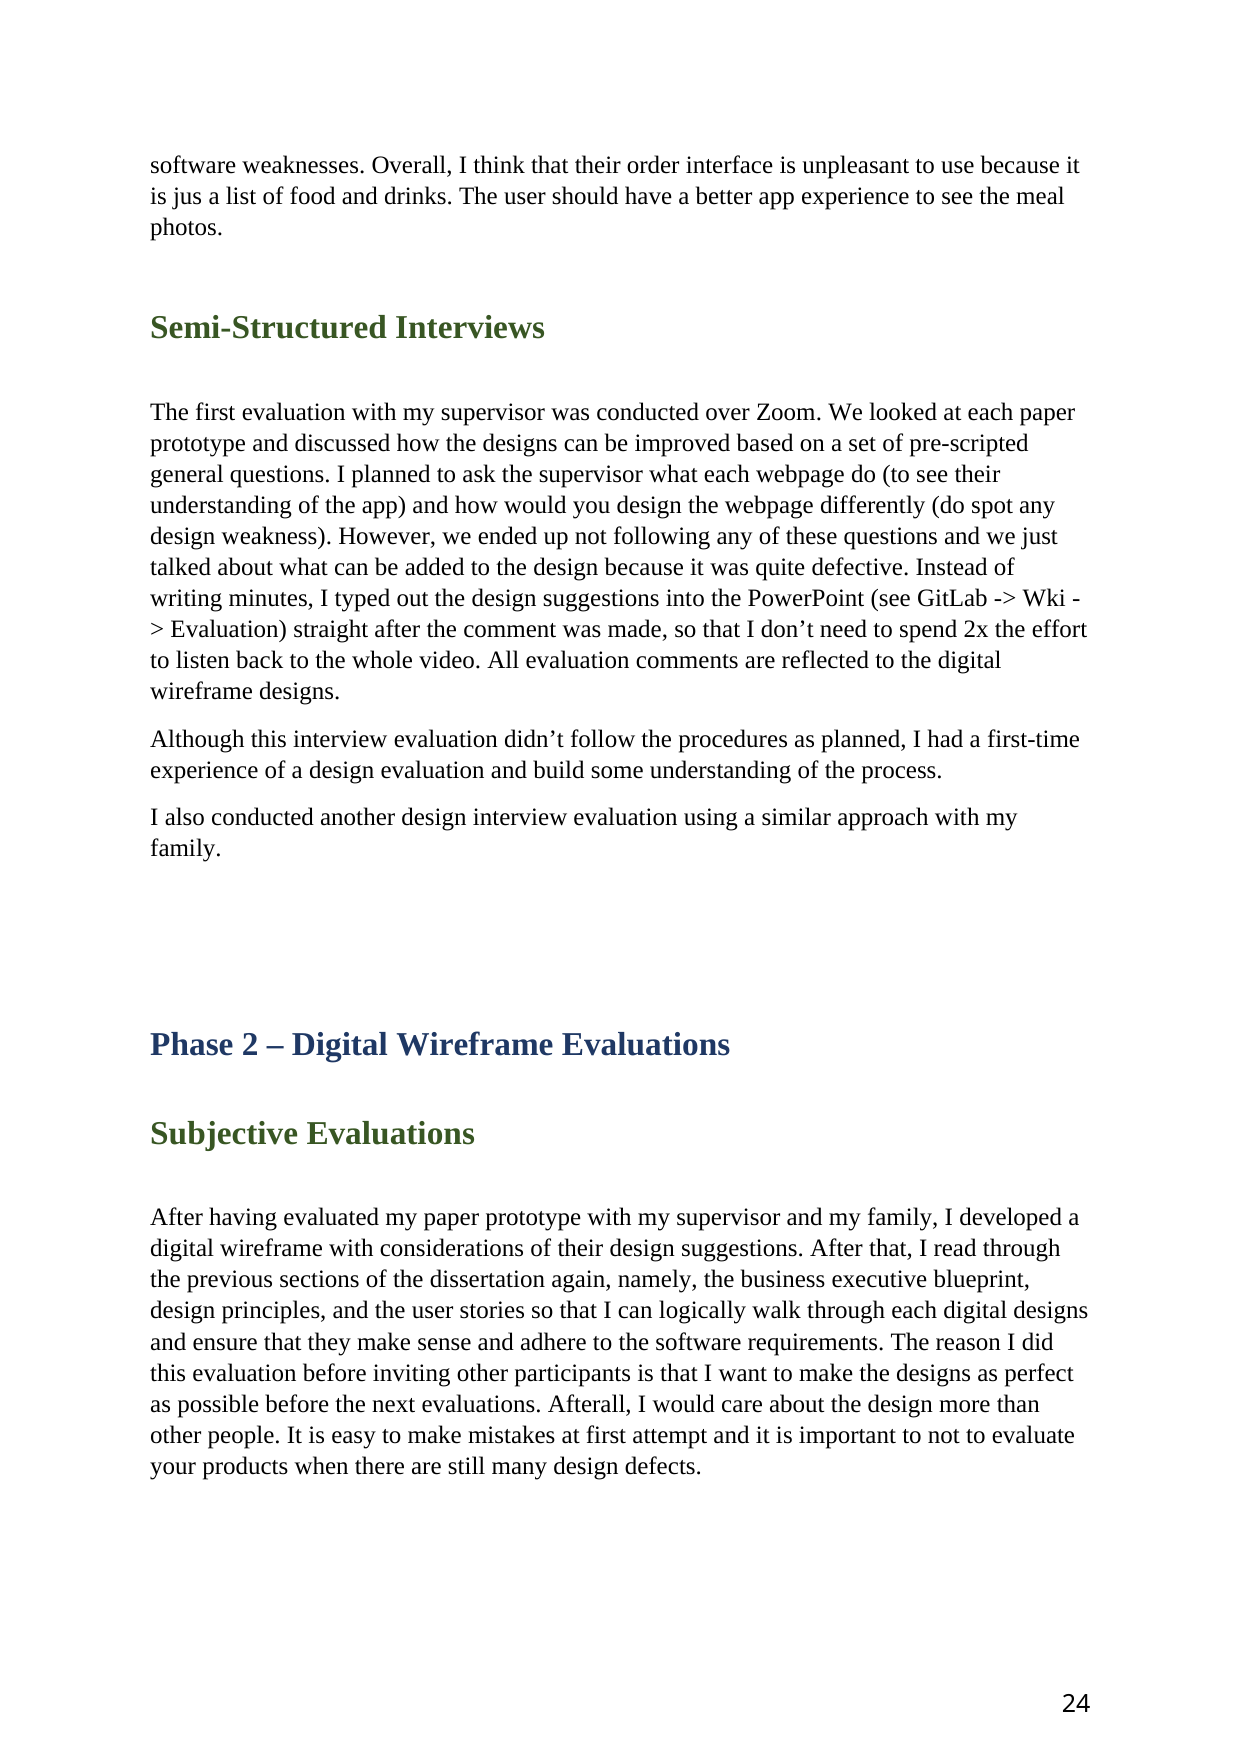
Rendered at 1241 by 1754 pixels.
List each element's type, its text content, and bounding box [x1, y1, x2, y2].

subtitle Subjective Evaluations [150, 1113, 1090, 1152]
subtitle Phase 2 – Digital Wireframe Evaluations [150, 1024, 1090, 1063]
text I also conducted another design interview evaluation using a similar approach with my family. [150, 802, 1090, 862]
subtitle Semi-Structured Interviews [150, 307, 1090, 346]
text Although this interview evaluation didn’t follow the procedures as planned, I had a first-time experience of a design evaluation and build some understanding of the process. [150, 724, 1090, 783]
text After having evaluated my paper prototype with my supervisor and my family, I developed a digital wireframe with considerations of their design suggestions. After that, I read through the previous sections of the dissertation again, namely, the business executive blueprint, design principles, and the user stories so that I can logically walk through each digital designs and ensure that they make sense and adhere to the software requirements. The reason I did this evaluation before inviting other participants is that I want to make the designs as perfect as possible before the next evaluations. Afterall, I would care about the design more than other people. It is easy to make mistakes at first attempt and it is important to not to evaluate your products when there are still many design defects. [150, 1202, 1090, 1479]
text The first evaluation with my supervisor was conducted over Zoom. We looked at each paper prototype and discussed how the designs can be improved based on a set of pre-scripted general questions. I planned to ask the supervisor what each webpage do (to see their understanding of the app) and how would you design the webpage differently (do spot any design weakness). However, we ended up not following any of these questions and we just talked about what can be added to the design because it was quite defective. Instead of writing minutes, I typed out the design suggestions into the PowerPoint (see GitLab -> Wki -> Evaluation) straight after the comment was made, so that I don’t need to spend 2x the effort to listen back to the whole video. All evaluation comments are reflected to the digital wireframe designs. [150, 397, 1090, 705]
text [150, 150, 1090, 241]
